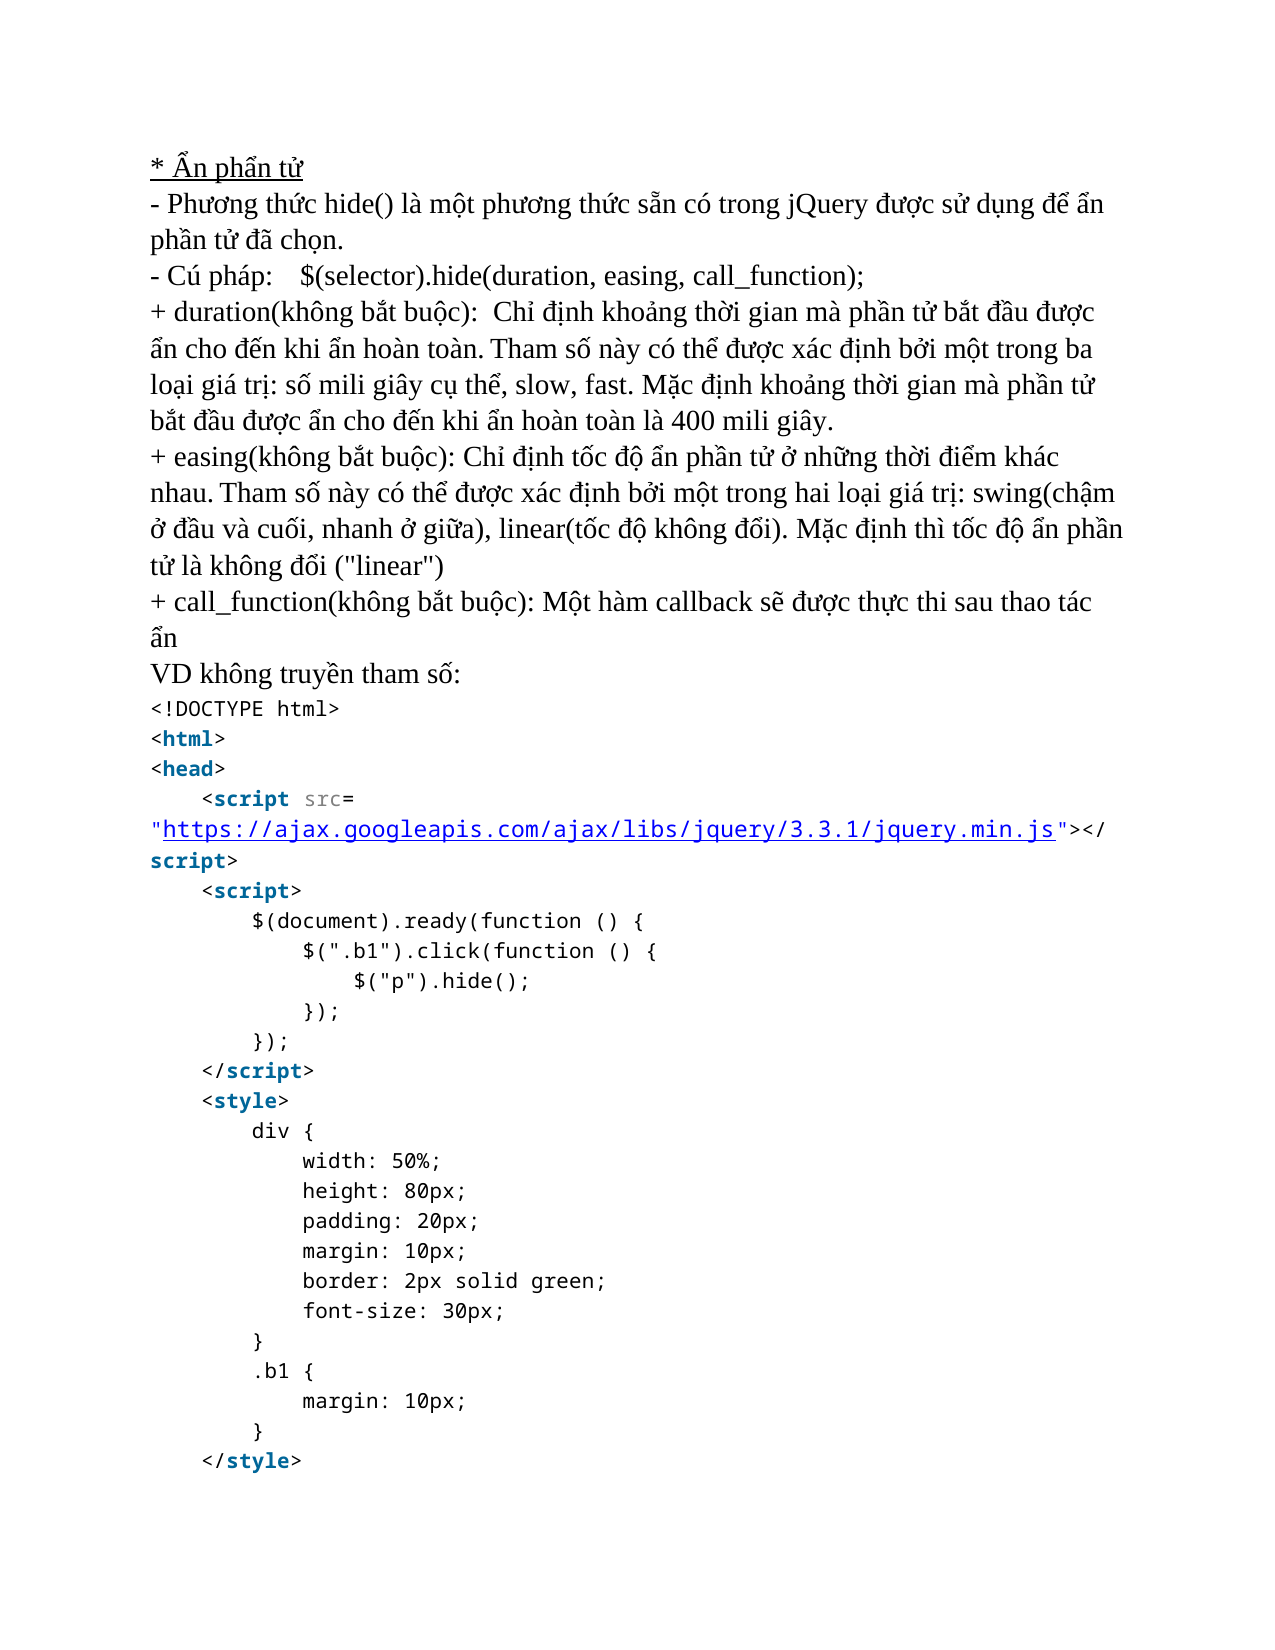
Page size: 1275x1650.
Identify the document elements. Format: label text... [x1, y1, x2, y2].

text - Cú pháp: $(selector).hide(duration, easing, call_function); [150, 258, 1125, 292]
text "https://ajax.googleapis.com/ajax/libs/jquery/3.3.1/jquery.min.js"></script> [150, 813, 1125, 875]
text + duration(không bắt buộc): Chỉ định khoảng thời gian mà phần tử bắt đầu được ẩn cho đến khi ẩn hoàn toàn. Tham số này có thể được xác định bởi một trong ba loại giá trị: số mili giây cụ thể, slow, fast. Mặc định khoảng thời gian mà phần tử bắt đầu được ẩn cho đến khi ẩn hoàn toàn là 400 mili giây. [150, 294, 1125, 437]
text $("p").hide(); [150, 965, 1125, 995]
text $(document).ready(function () { [150, 905, 1125, 935]
text border: 2px solid green; [150, 1265, 1125, 1295]
text .b1 { [150, 1355, 1125, 1385]
text div { [150, 1115, 1125, 1145]
text </style> [150, 1445, 1125, 1475]
text </script> [150, 1055, 1125, 1085]
text }); [150, 1025, 1125, 1055]
text font-size: 30px; [150, 1295, 1125, 1325]
text } [150, 1325, 1125, 1355]
text <html> [150, 722, 1125, 752]
text VD không truyền tham số: [150, 656, 1125, 689]
text }); [150, 995, 1125, 1025]
text $(".b1").click(function () { [150, 935, 1125, 965]
text <head> [150, 752, 1125, 782]
text * Ẩn phẩn tử [150, 150, 1125, 183]
text width: 50%; [150, 1145, 1125, 1175]
text <!DOCTYPE html> [150, 692, 1125, 722]
text <script src= [150, 782, 1125, 813]
text margin: 10px; [150, 1385, 1125, 1415]
text height: 80px; [150, 1175, 1125, 1205]
text + easing(không bắt buộc): Chỉ định tốc độ ẩn phần tử ở những thời điểm khác nhau. Tham số này có thể được xác định bởi một trong hai loại giá trị: swing(chậm ở đầu và cuối, nhanh ở giữa), linear(tốc độ không đổi). Mặc định thì tốc độ ẩn phần tử là không đổi ("linear") [150, 439, 1125, 581]
text - Phương thức hide() là một phương thức sẵn có trong jQuery được sử dụng để ẩn phần tử đã chọn. [150, 186, 1125, 256]
text <script> [150, 875, 1125, 905]
text margin: 10px; [150, 1235, 1125, 1265]
text + call_function(không bắt buộc): Một hàm callback sẽ được thực thi sau thao tác ẩn [150, 584, 1125, 653]
text padding: 20px; [150, 1205, 1125, 1235]
text } [150, 1415, 1125, 1445]
text <style> [150, 1085, 1125, 1115]
